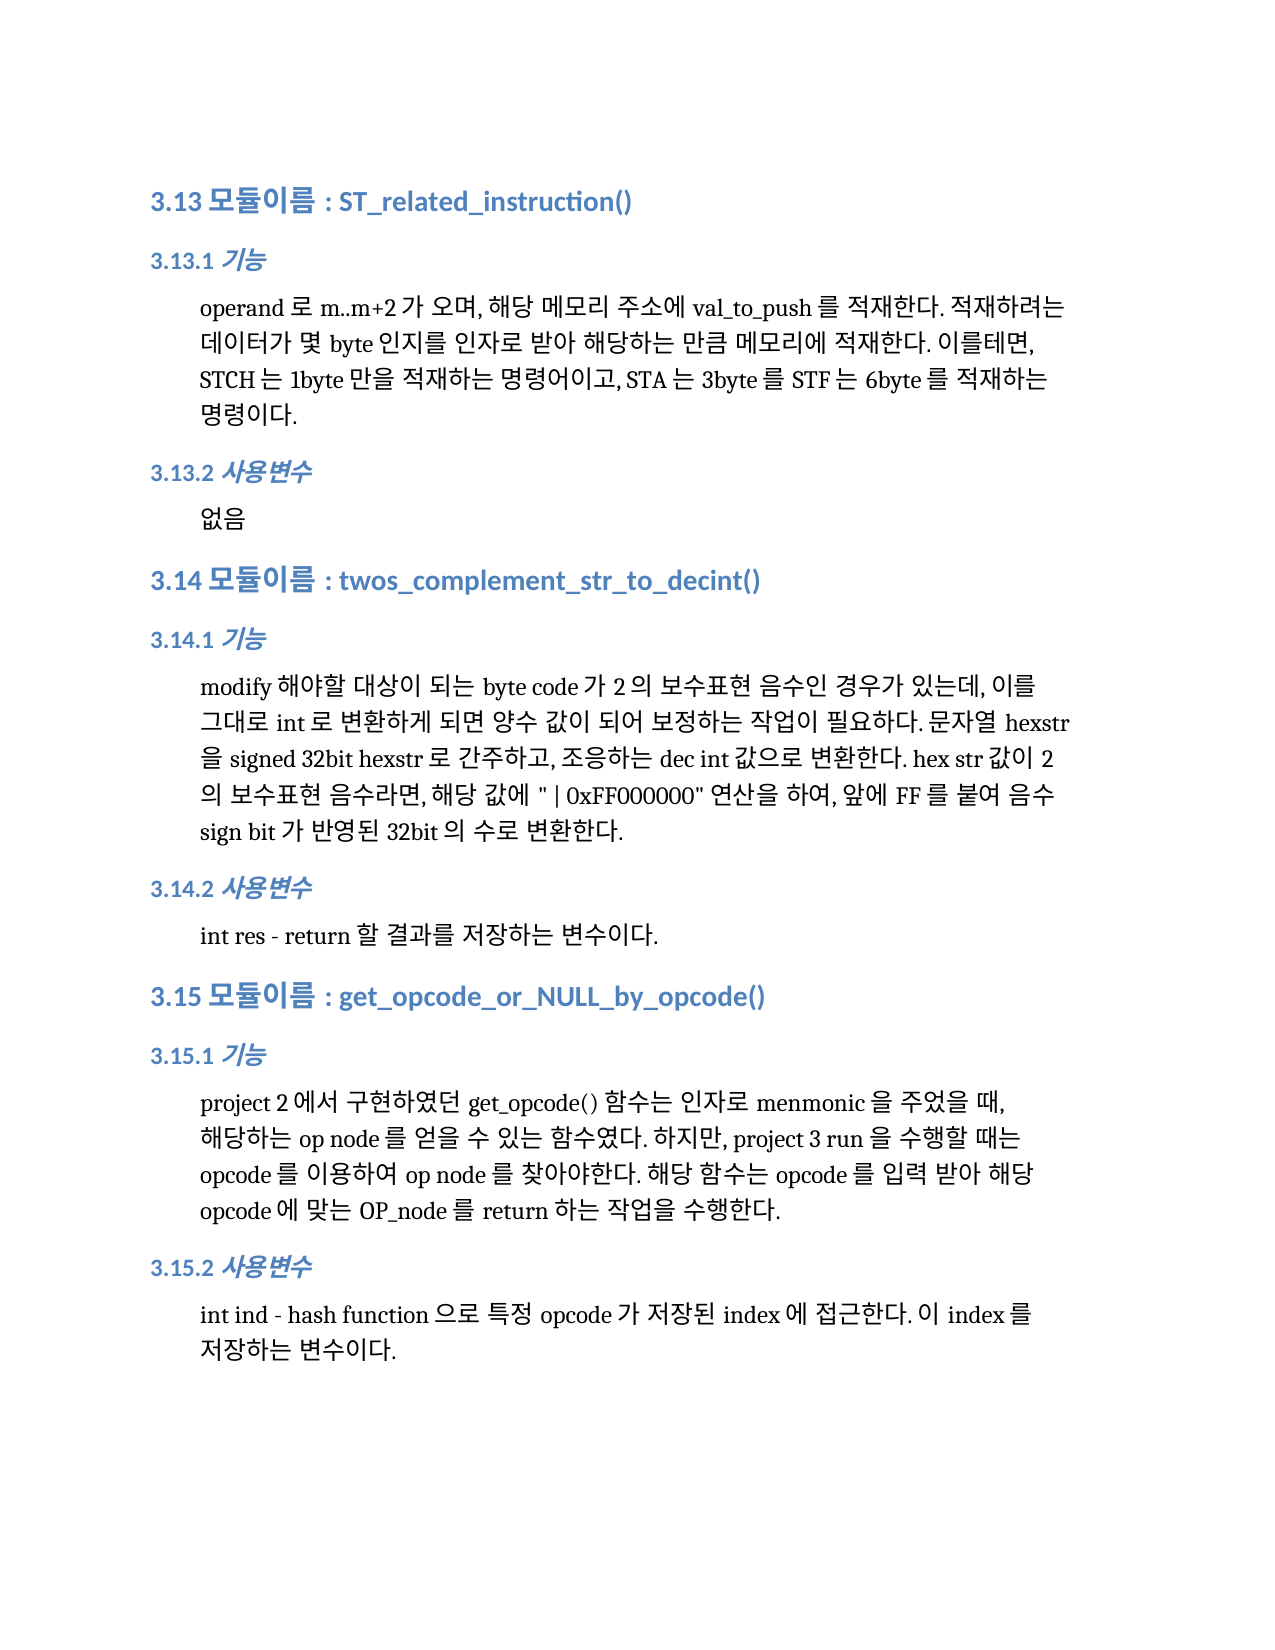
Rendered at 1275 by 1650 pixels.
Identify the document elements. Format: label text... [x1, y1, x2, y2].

text project 2에서 구현하였던 get_opcode() 함수는 인자로 menmonic을 주었을 때, 해당하는 op node를 얻을 수 있는 함수였다. 하지만, project 3 run을 수행할 때는 opcode를 이용하여 op node를 찾아야한다. 해당 함수는 opcode를 입력 받아 해당 opcode에 맞는 OP_node를 return 하는 작업을 수행한다. [200, 1082, 1075, 1227]
subtitle 3.15.2 사용변수 [150, 1248, 1125, 1284]
text modify해야할 대상이 되는 byte code가 2의 보수표현 음수인 경우가 있는데, 이를 그대로 int로 변환하게 되면 양수 값이 되어 보정하는 작업이 필요하다. 문자열 hexstr을 signed 32bit hexstr로 간주하고, 조응하는 dec int값으로 변환한다. hex str 값이 2의 보수표현 음수라면, 해당 값에 " | 0xFF000000" 연산을 하여, 앞에 FF를 붙여 음수 sign bit가 반영된 32bit의 수로 변환한다. [200, 666, 1075, 848]
subtitle 3.15 모듈이름 : get_opcode_or_NULL_by_opcode() [150, 972, 1125, 1014]
subtitle 3.14.1 기능 [150, 620, 1125, 656]
text int res - return할 결과를 저장하는 변수이다. [200, 915, 1075, 951]
subtitle 3.13.1 기능 [150, 240, 1125, 277]
subtitle 3.14 모듈이름 : twos_complement_str_to_decint() [150, 557, 1125, 599]
text int ind - hash function으로 특정 opcode가 저장된 index에 접근한다. 이 index를 저장하는 변수이다. [200, 1294, 1075, 1367]
subtitle 3.15.1 기능 [150, 1035, 1125, 1072]
text operand로 m..m+2가 오며, 해당 메모리 주소에 val_to_push를 적재한다. 적재하려는 데이터가 몇 byte인지를 인자로 받아 해당하는 만큼 메모리에 적재한다. 이를테면, STCH는 1byte만을 적재하는 명령어이고, STA는 3byte를 STF는 6byte를 적재하는 명령이다. [200, 287, 1075, 432]
subtitle 3.14.2 사용변수 [150, 868, 1125, 905]
subtitle 3.13.2 사용변수 [150, 453, 1125, 489]
text 없음 [200, 499, 1075, 536]
subtitle 3.13 모듈이름 : ST_related_instruction() [150, 177, 1125, 219]
